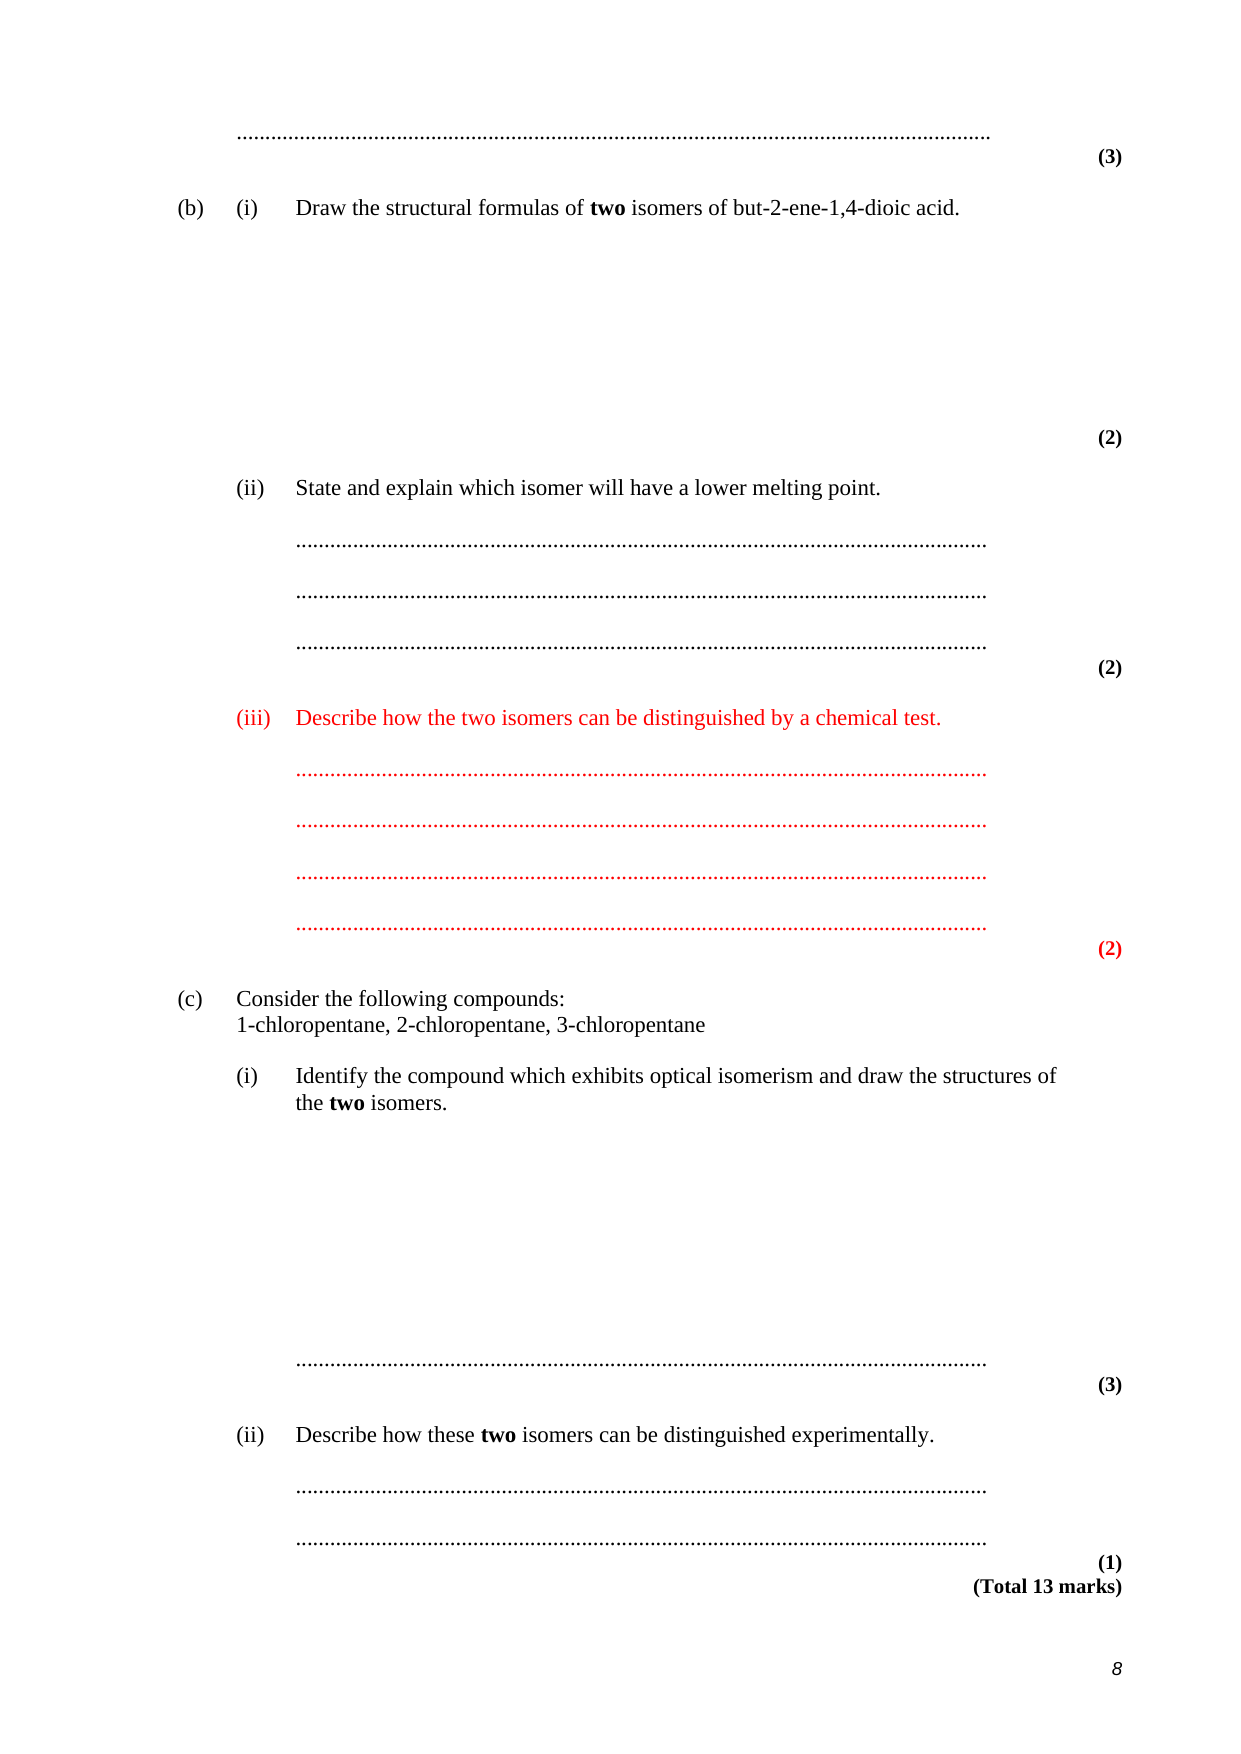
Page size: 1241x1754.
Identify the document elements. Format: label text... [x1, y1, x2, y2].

text ......................................................................................................................... [295, 807, 1063, 833]
text (3) [118, 1372, 1122, 1396]
text (Total 13 marks) [118, 1574, 1122, 1598]
text (c) Consider the following compounds: [177, 985, 1063, 1011]
text (i) Identify the compound which exhibits optical isomerism and draw the structures of the two isomers. [236, 1062, 1063, 1115]
text ......................................................................................................................... [295, 1346, 1063, 1372]
text (2) [118, 655, 1122, 679]
text ......................................................................................................................... [295, 1524, 1063, 1550]
text ......................................................................................................................... [295, 577, 1063, 603]
text (iii) Describe how the two isomers can be distinguished by a chemical test. [236, 704, 1063, 730]
text (2) [118, 936, 1122, 960]
text ......................................................................................................................... [295, 1472, 1063, 1499]
text (b) (i) Draw the structural formulas of two isomers of but-2-ene-1,4-dioic acid. [177, 193, 1063, 220]
text (1) [118, 1550, 1122, 1574]
text (ii) Describe how these two isomers can be distinguished experimentally. [236, 1421, 1063, 1447]
text (2) [118, 425, 1122, 449]
text ......................................................................................................................... [295, 909, 1063, 936]
text ......................................................................................................................... [295, 628, 1063, 655]
text ......................................................................................................................... [295, 755, 1063, 782]
text (3) [118, 144, 1122, 168]
text ......................................................................................................................... [295, 858, 1063, 884]
text 1-chloropentane, 2-chloropentane, 3-chloropentane [236, 1011, 1063, 1037]
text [236, 118, 1063, 144]
text (ii) State and explain which isomer will have a lower melting point. [236, 474, 1063, 501]
text ......................................................................................................................... [295, 526, 1063, 552]
